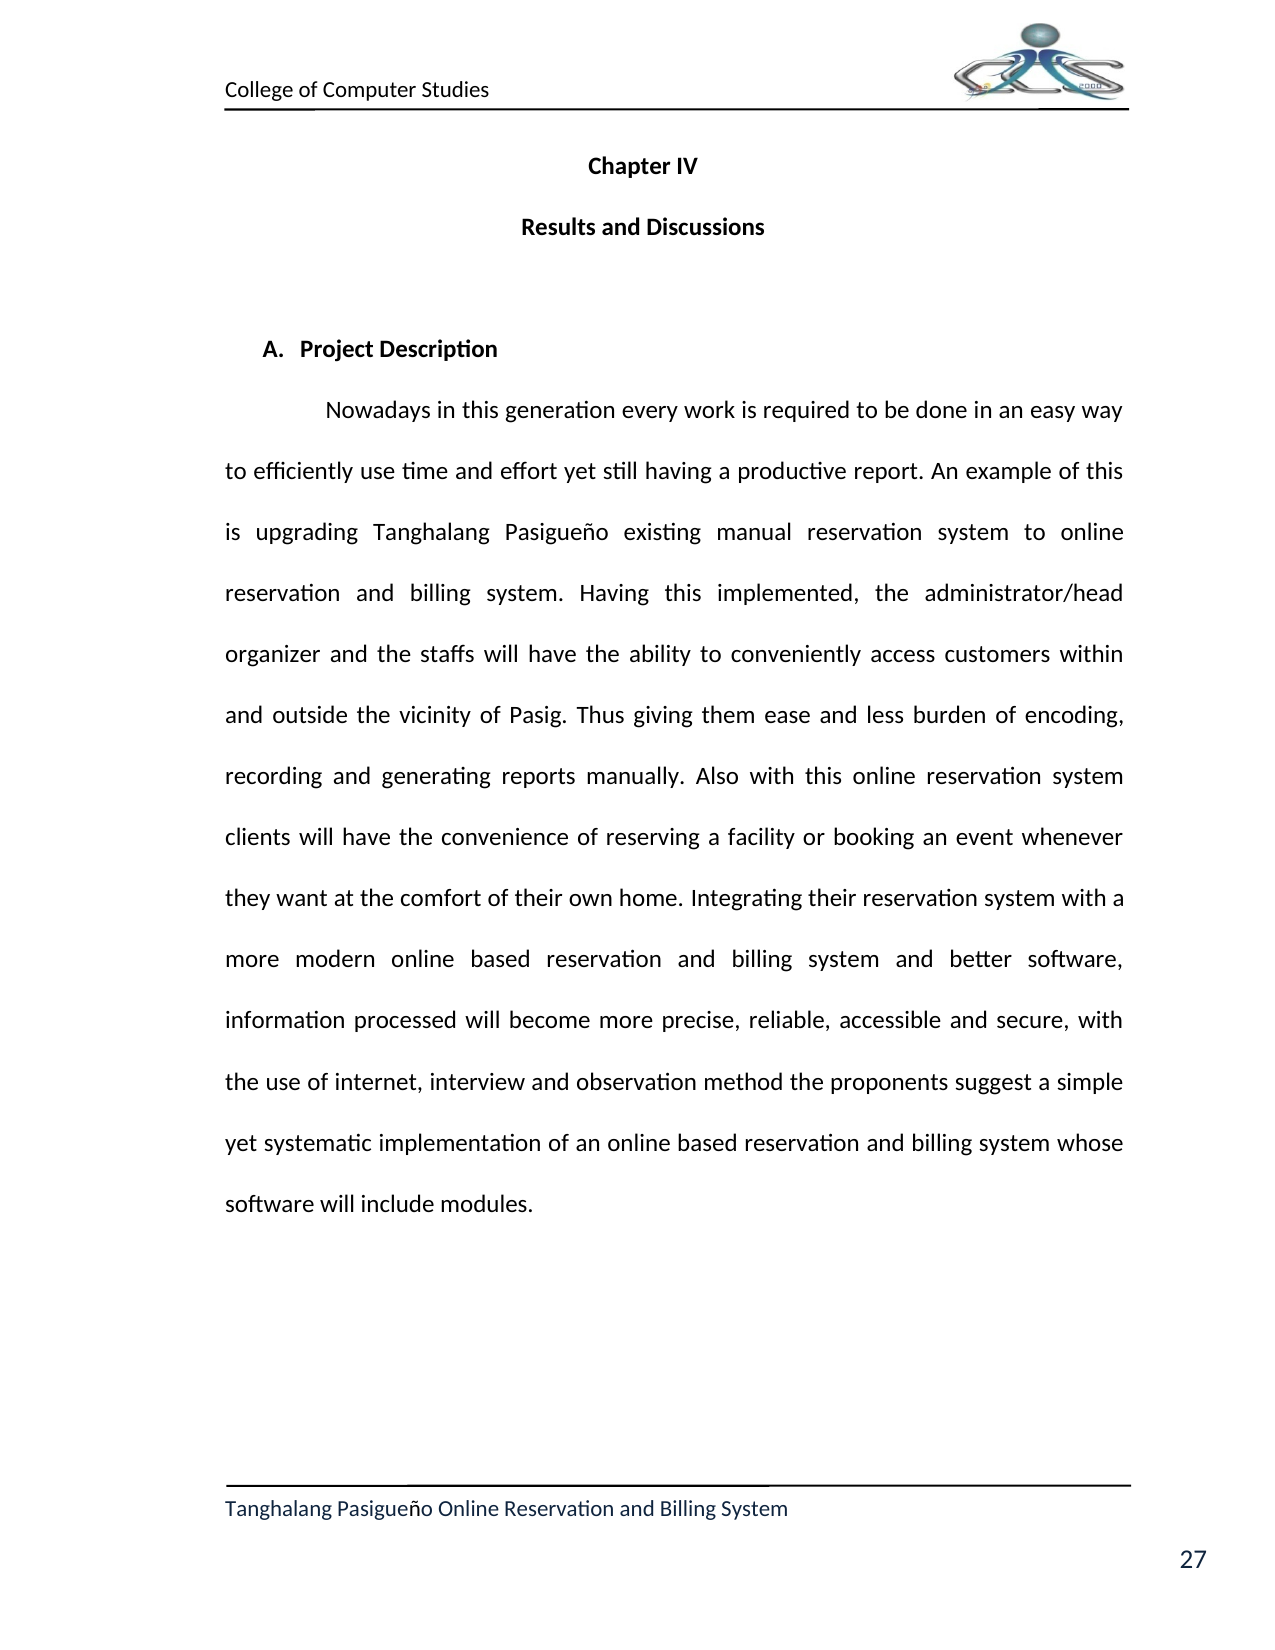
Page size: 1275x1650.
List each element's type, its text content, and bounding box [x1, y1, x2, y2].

text Nowadays in this generation every work is required to be done in an easy way to efficiently use time and effort yet still having a productive report. An example of this is upgrading Tanghalang Pasigueño existing manual reservation system to online reservation and billing system. Having this implemented, the administrator/head organizer and the staffs will have the ability to conveniently access customers within and outside the vicinity of Pasig. Thus giving them ease and less burden of encoding, recording and generating reports manually. Also with this online reservation system clients will have the convenience of reserving a facility or booking an event whenever they want at the comfort of their own home. Integrating their reservation system with a more modern online based reservation and billing system and better software, information processed will become more precise, reliable, accessible and secure, with the use of internet, interview and observation method the proponents suggest a simple yet systematic implementation of an online based reservation and billing system whose software will include modules. [225, 394, 1125, 1218]
list Project Description [262, 333, 1061, 364]
picture [950, 23, 1127, 102]
text Results and Discussions [225, 211, 1061, 242]
text Chapter IV [225, 150, 1061, 181]
